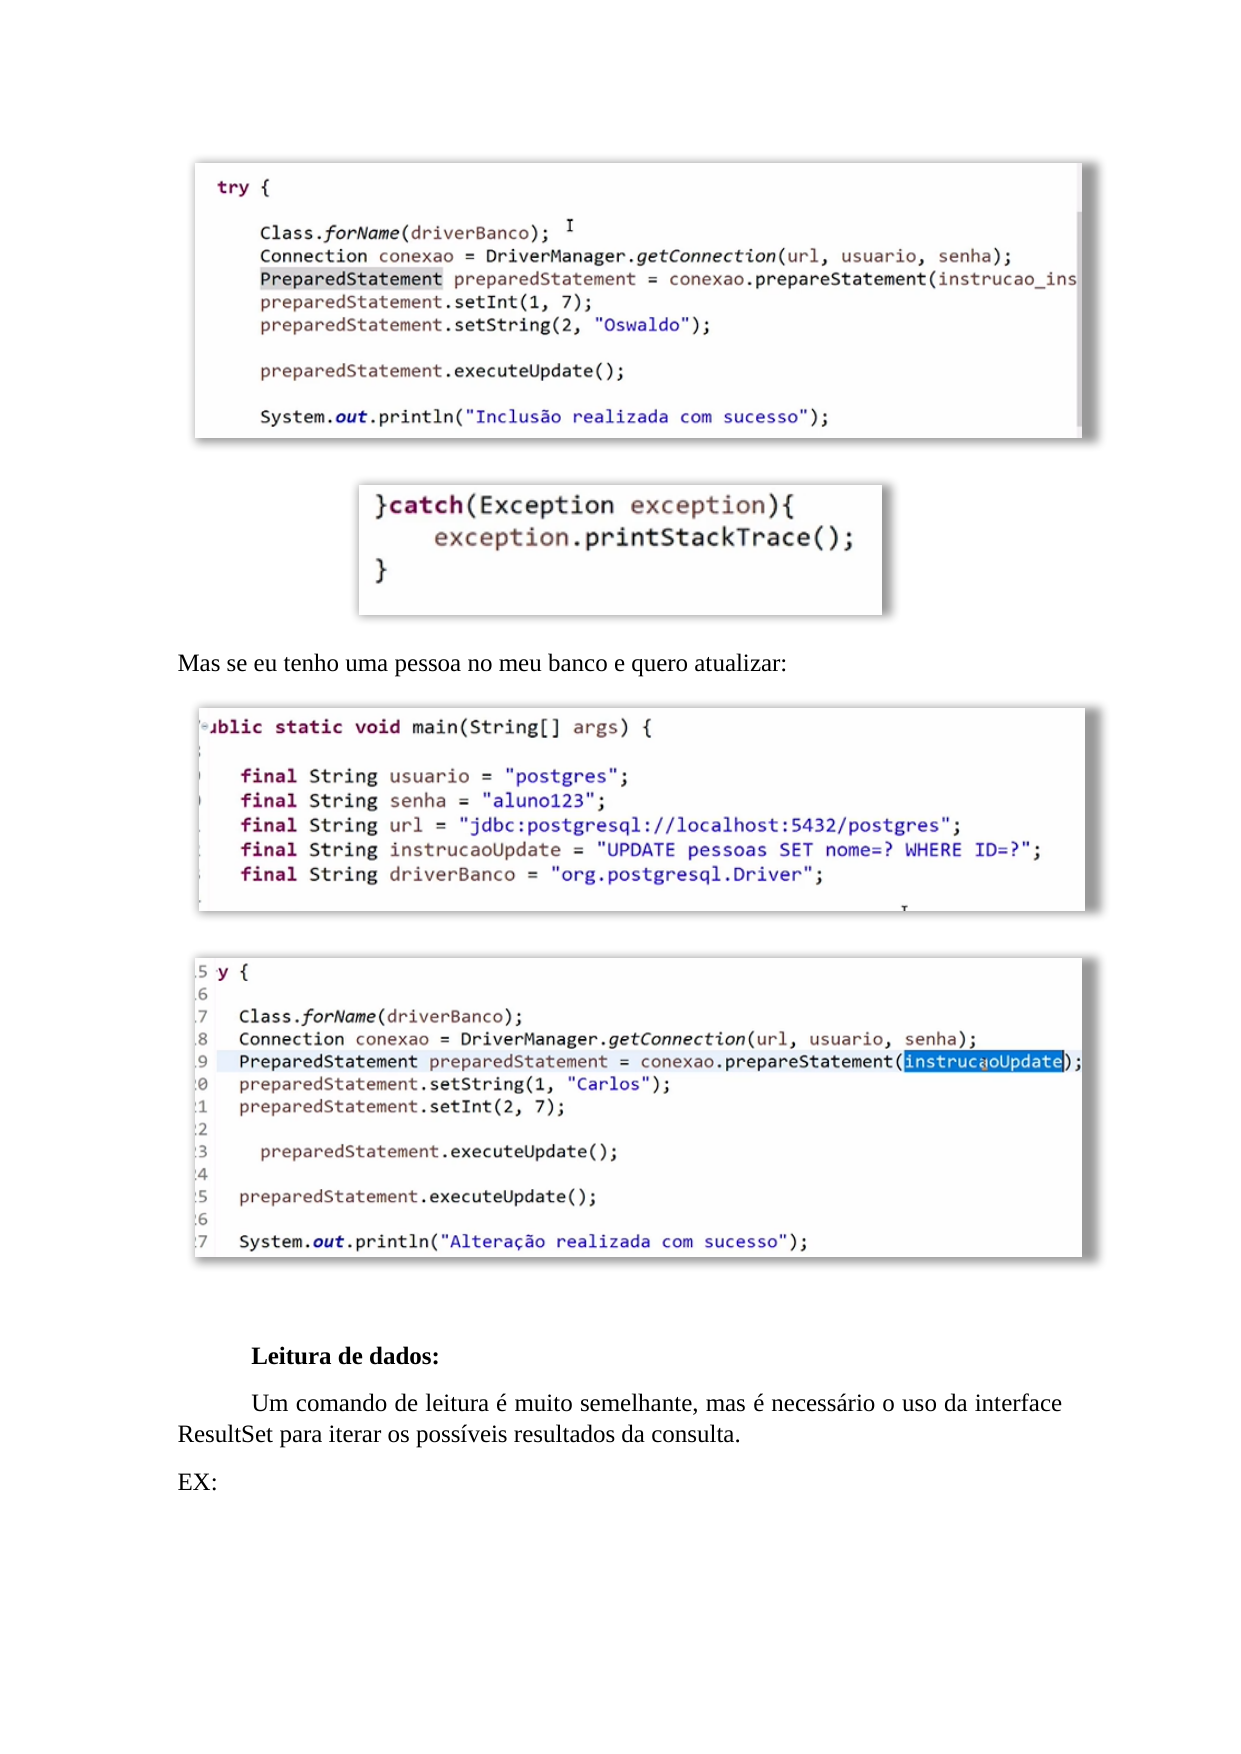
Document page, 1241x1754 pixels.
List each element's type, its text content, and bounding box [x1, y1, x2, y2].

text EX: [177, 1467, 1063, 1496]
text Um comando de leitura é muito semelhante, mas é necessário o uso da interface ResultSet para iterar os possíveis resultados da consulta. [177, 1388, 1063, 1448]
picture [359, 485, 882, 615]
text Leitura de dados: [177, 1341, 1063, 1369]
text Mas se eu tenho uma pessoa no meu banco e quero atualizar: [177, 648, 1063, 677]
picture [195, 958, 1082, 1257]
picture [195, 163, 1082, 438]
picture [199, 708, 1085, 911]
